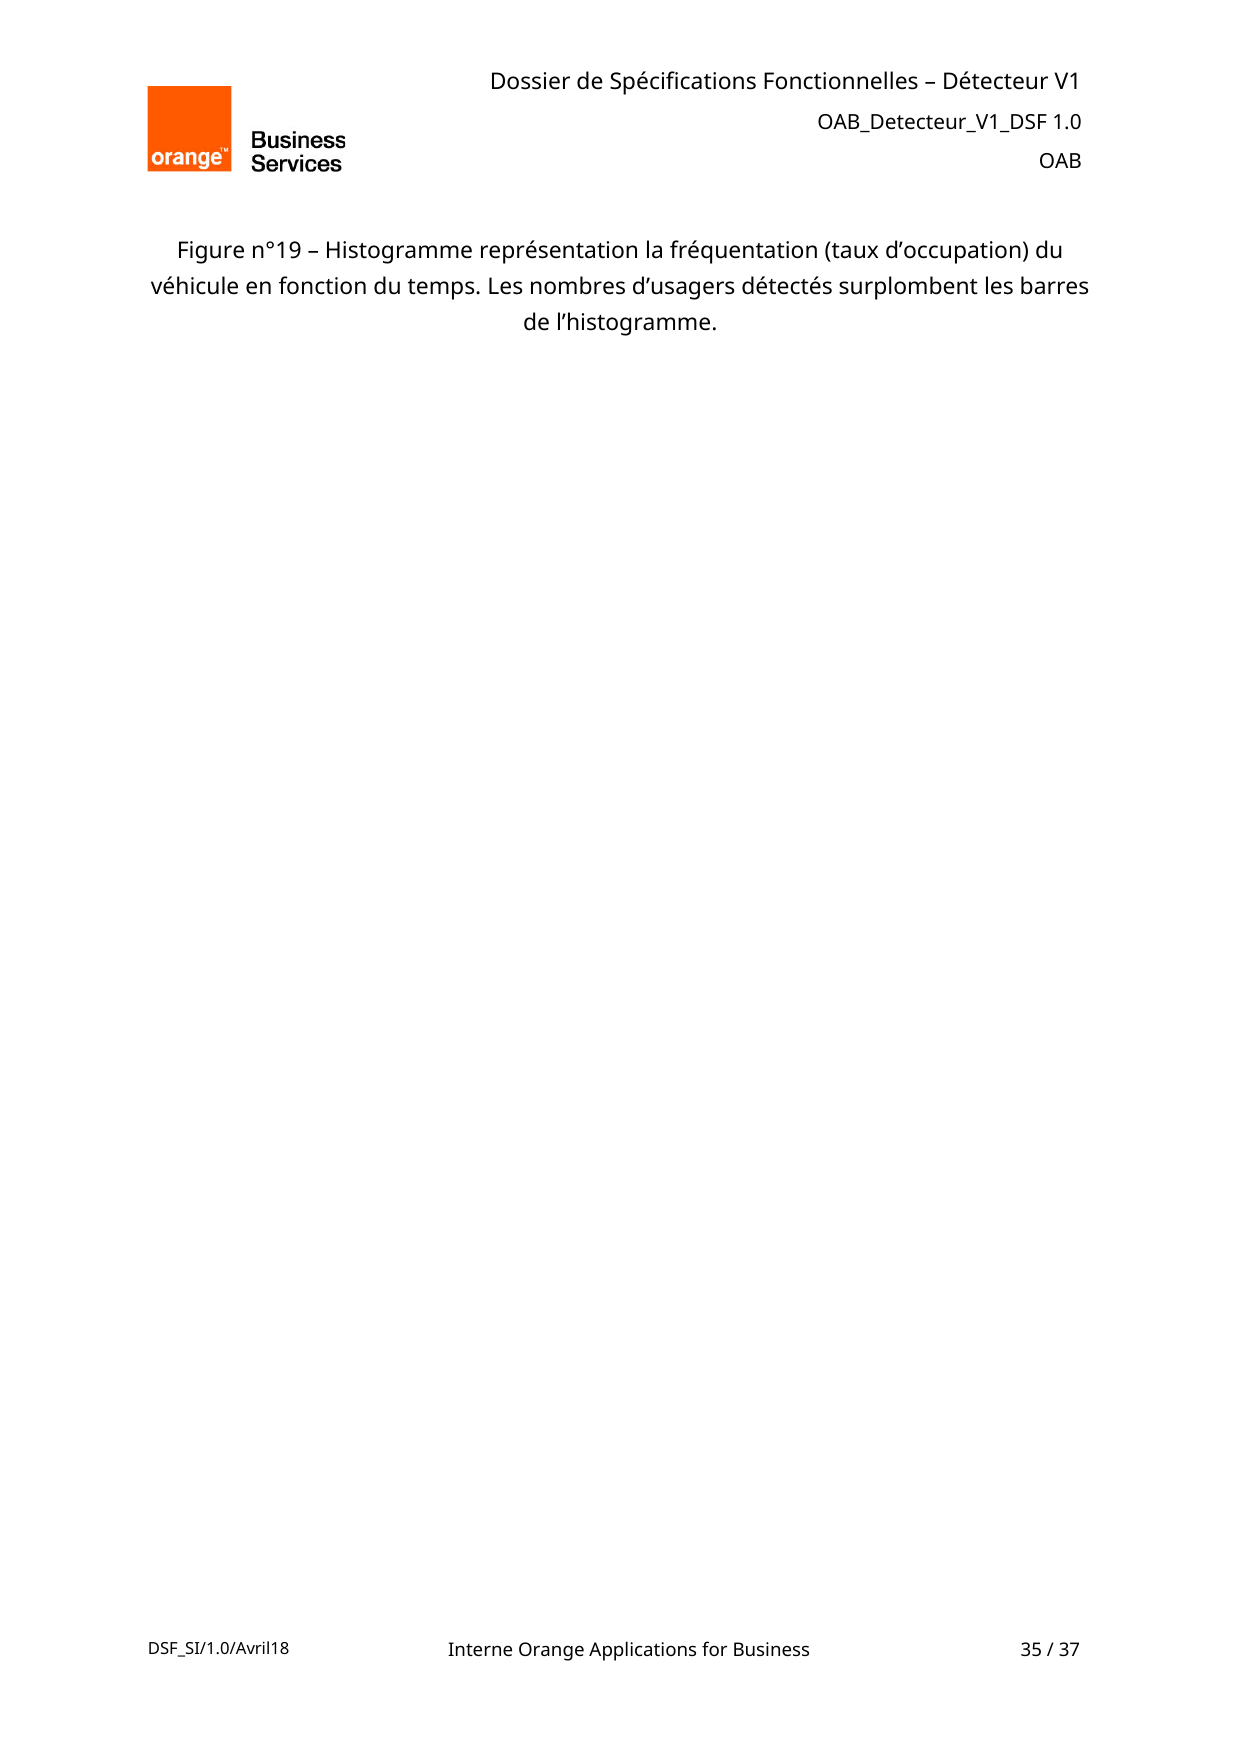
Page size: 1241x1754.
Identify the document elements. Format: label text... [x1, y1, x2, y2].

picture [147, 86, 346, 172]
